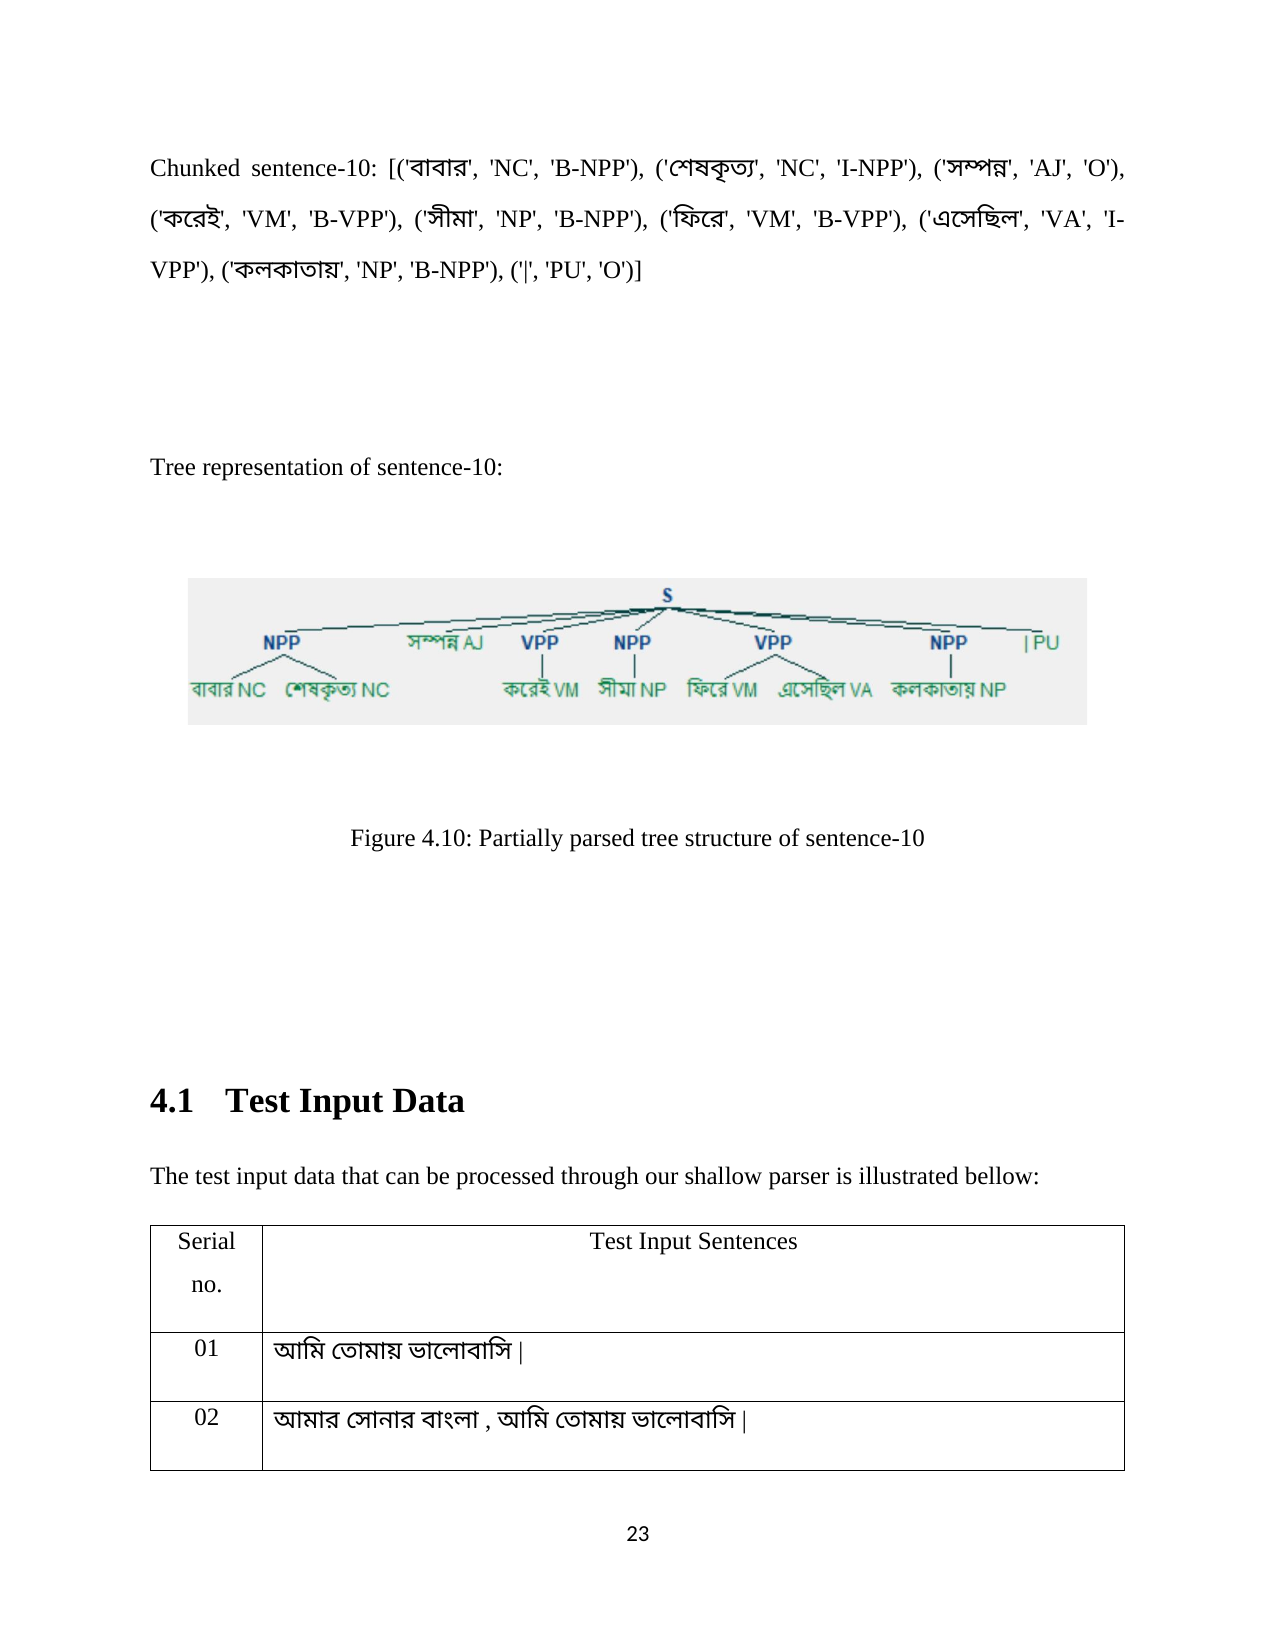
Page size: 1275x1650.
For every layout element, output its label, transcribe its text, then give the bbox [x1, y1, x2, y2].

table_cell 02 [151, 1402, 262, 1470]
table_header Serial no. [151, 1226, 262, 1332]
table_cell আমার সোনার বাংলা , আমি তোমায় ভালোবাসি | [263, 1402, 1124, 1470]
picture [187, 578, 1088, 725]
text Chunked sentence-10: [('বাবার', 'NC', 'B-NPP'), ('শেষকৃত্য', 'NC', 'I-NPP'), ('সম্পন্ন', 'AJ', 'O'), ('করেই', 'VM', 'B-VPP'), ('সীমা', 'NP', 'B-NPP'), ('ফিরে', 'VM', 'B-VPP'), ('এসেছিল', 'VA', 'I-VPP'), ('কলকাতায়', 'NP', 'B-NPP'), ('|', 'PU', 'O')] [150, 150, 1125, 286]
text Figure 4.10: Partially parsed tree structure of sentence-10 [150, 823, 1125, 852]
text 4.1 Test Input Data [150, 1079, 1125, 1120]
table_header Test Input Sentences [263, 1226, 1124, 1332]
text Tree representation of sentence-10: [150, 452, 1125, 481]
table_cell 01 [151, 1333, 262, 1401]
text The test input data that can be processed through our shallow parser is illustrated bellow: [150, 1161, 1125, 1190]
table_cell আমি তোমায় ভালোবাসি | [263, 1333, 1124, 1401]
